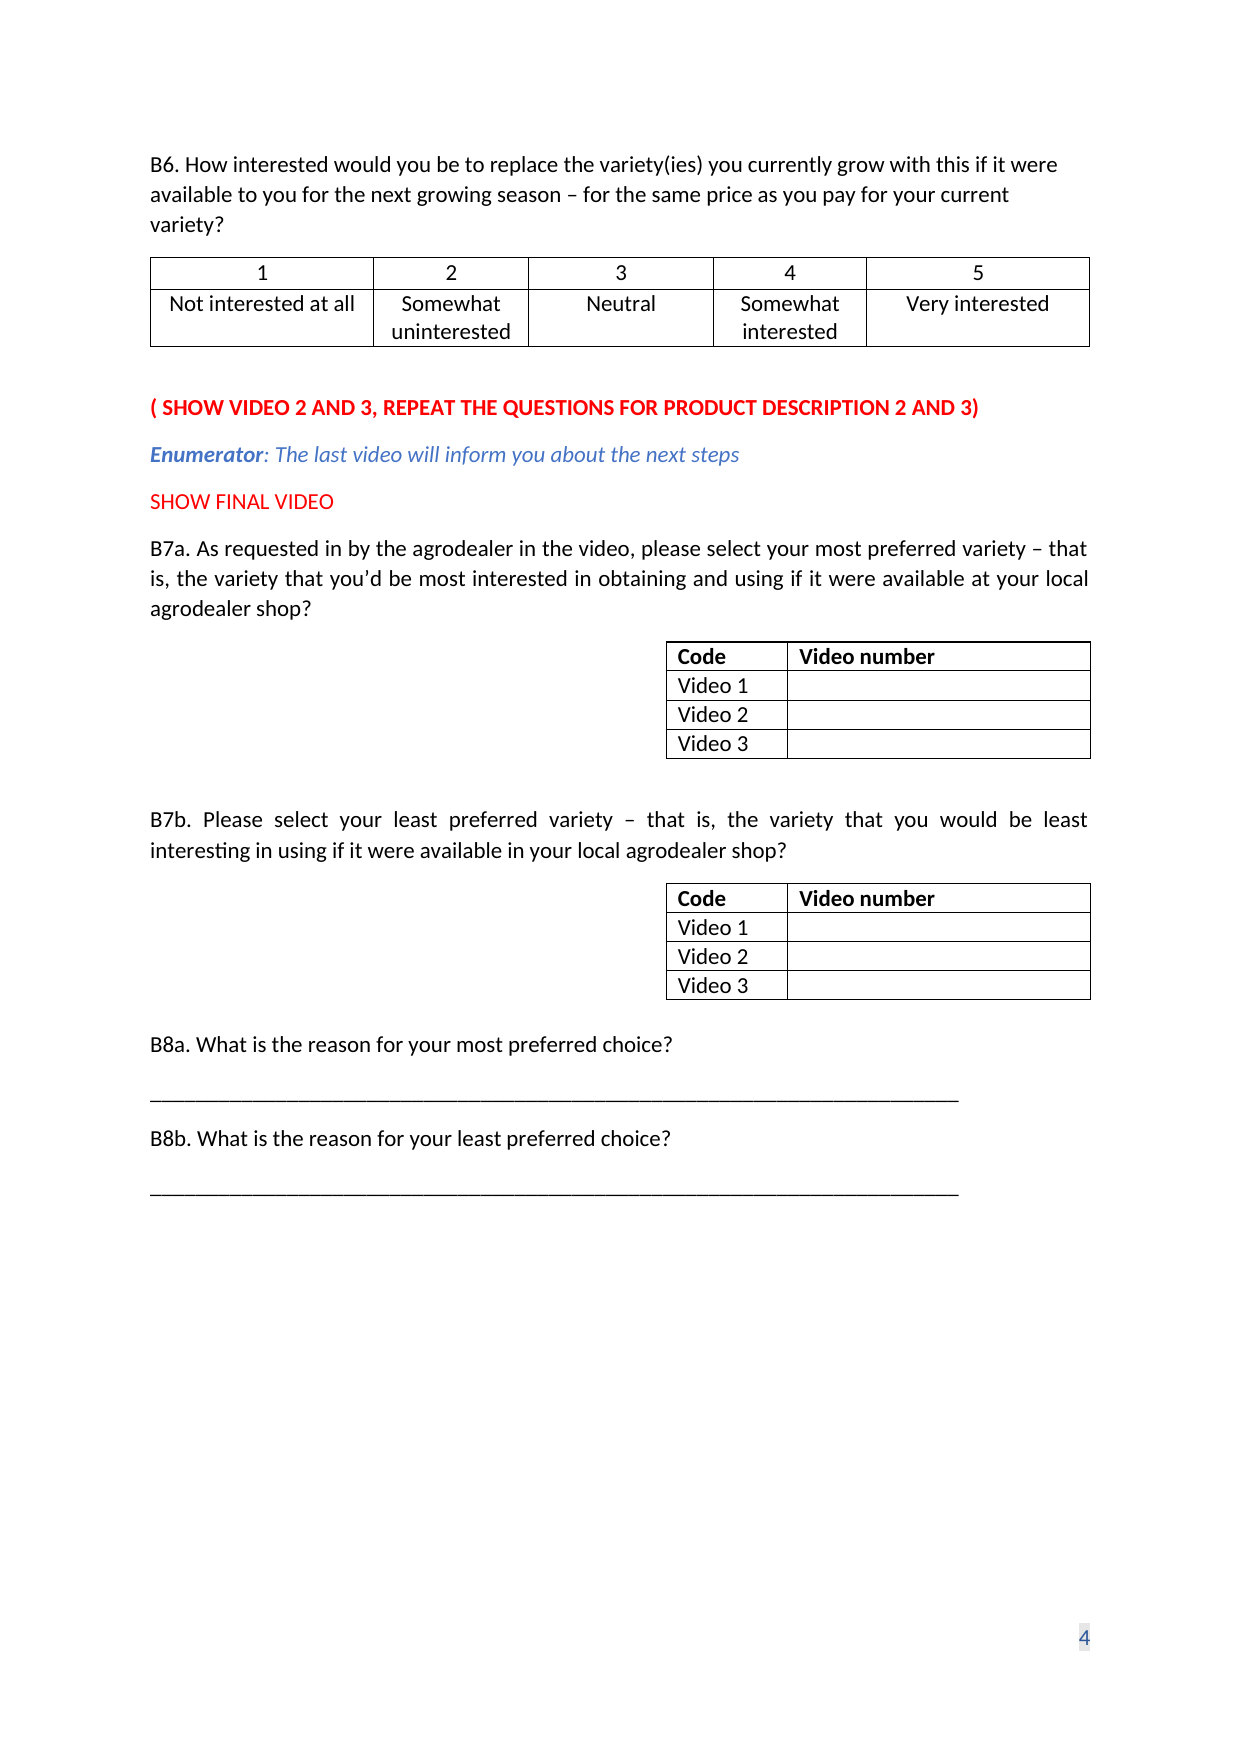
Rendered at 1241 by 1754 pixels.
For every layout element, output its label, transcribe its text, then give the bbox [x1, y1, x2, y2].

table_cell Video 2 [667, 701, 787, 728]
table_header 1 [151, 258, 373, 288]
table_header Video number [788, 884, 1090, 912]
table_cell [788, 671, 1090, 699]
table_cell Video 2 [667, 942, 787, 970]
text B8a. What is the reason for your most preferred choice? [150, 1030, 1090, 1058]
table_cell [788, 913, 1090, 941]
text B7b. Please select your least preferred variety – that is, the variety that you would be least interesting in using if it were available in your local agrodealer shop? [150, 806, 1090, 864]
table_header Code [667, 884, 787, 912]
text ( SHOW VIDEO 2 AND 3, REPEAT THE QUESTIONS FOR PRODUCT DESCRIPTION 2 AND 3) [150, 393, 1090, 421]
table_cell Video 3 [667, 730, 787, 758]
text Enumerator: The last video will inform you about the next steps [150, 440, 1090, 468]
table_cell Video 1 [667, 913, 787, 941]
table_header Video number [788, 643, 1090, 670]
text SHOW FINAL VIDEO [150, 487, 1090, 515]
text _______________________________________________________________________ [150, 1077, 1090, 1105]
text B7a. As requested in by the agrodealer in the video, please select your most preferred variety – that is, the variety that you’d be most interested in obtaining and using if it were available at your local agrodealer shop? [150, 534, 1090, 622]
table_cell Neutral [529, 290, 713, 346]
table_header 2 [374, 258, 528, 288]
table_cell Somewhat uninterested [374, 290, 528, 346]
table_header 5 [867, 258, 1089, 288]
table_header 4 [714, 258, 866, 288]
table_cell Somewhat interested [714, 290, 866, 346]
table_cell [788, 942, 1090, 970]
table_cell Video 3 [667, 971, 787, 999]
text B8b. What is the reason for your least preferred choice? [150, 1124, 1090, 1152]
text B6. How interested would you be to replace the variety(ies) you currently grow with this if it were available to you for the next growing season – for the same price as you pay for your current variety? [150, 150, 1090, 238]
table_cell Video 1 [667, 671, 787, 699]
table_cell [788, 701, 1090, 728]
table_header Code [667, 643, 787, 670]
text _______________________________________________________________________ [150, 1171, 1090, 1199]
table_cell [788, 730, 1090, 758]
table_cell Not interested at all [151, 290, 373, 346]
table_cell Very interested [867, 290, 1089, 346]
table_cell [788, 971, 1090, 999]
table_header 3 [529, 258, 713, 288]
